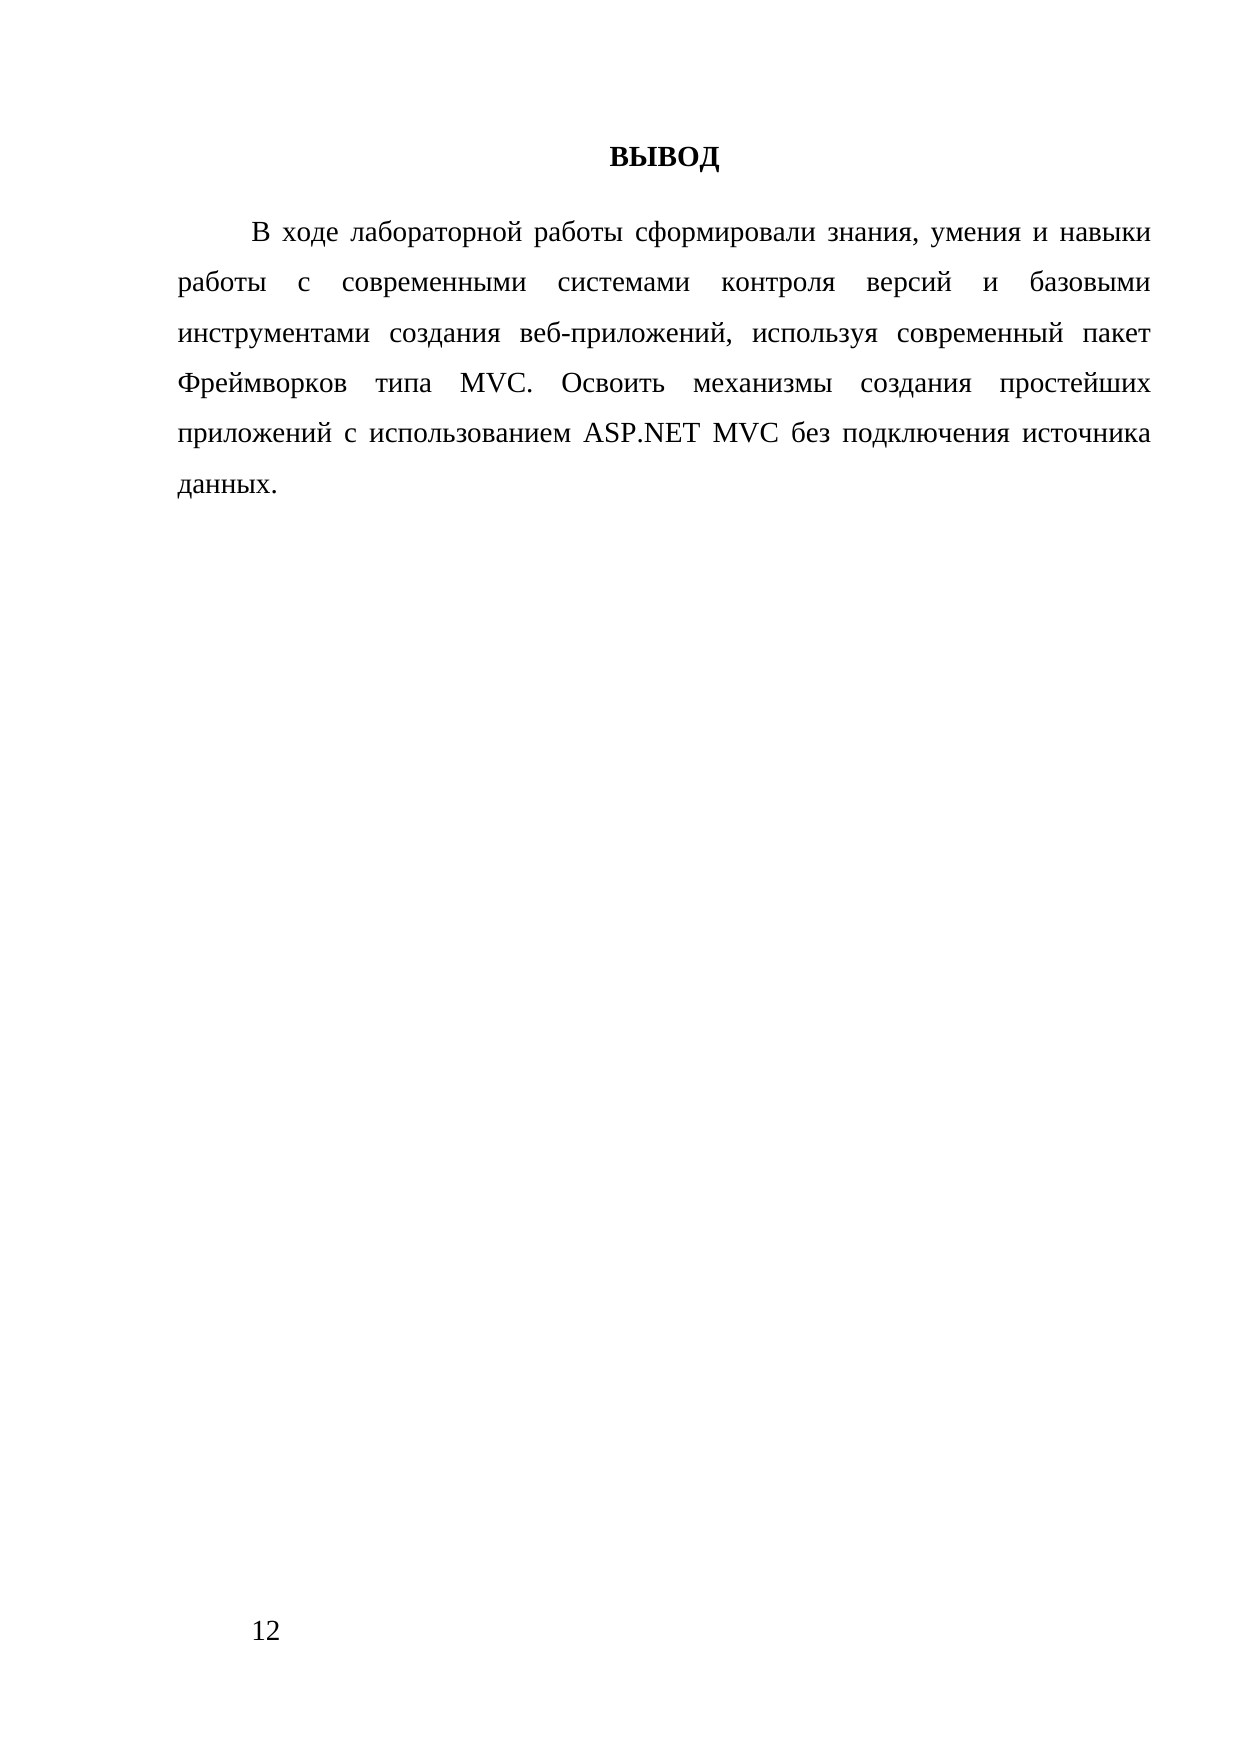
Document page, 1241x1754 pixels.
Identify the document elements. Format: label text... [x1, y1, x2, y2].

subtitle Вывод [177, 139, 1152, 172]
text В ходе лабораторной работы cформировали знания, умения и навыки работы с современными системами контроля версий и базовыми инструментами создания веб-приложений, используя современный пакет Фреймворков типа MVC. Освоить механизмы создания простейших приложений с использованием ASP.NET MVC без подключения источника данных. [177, 214, 1152, 499]
